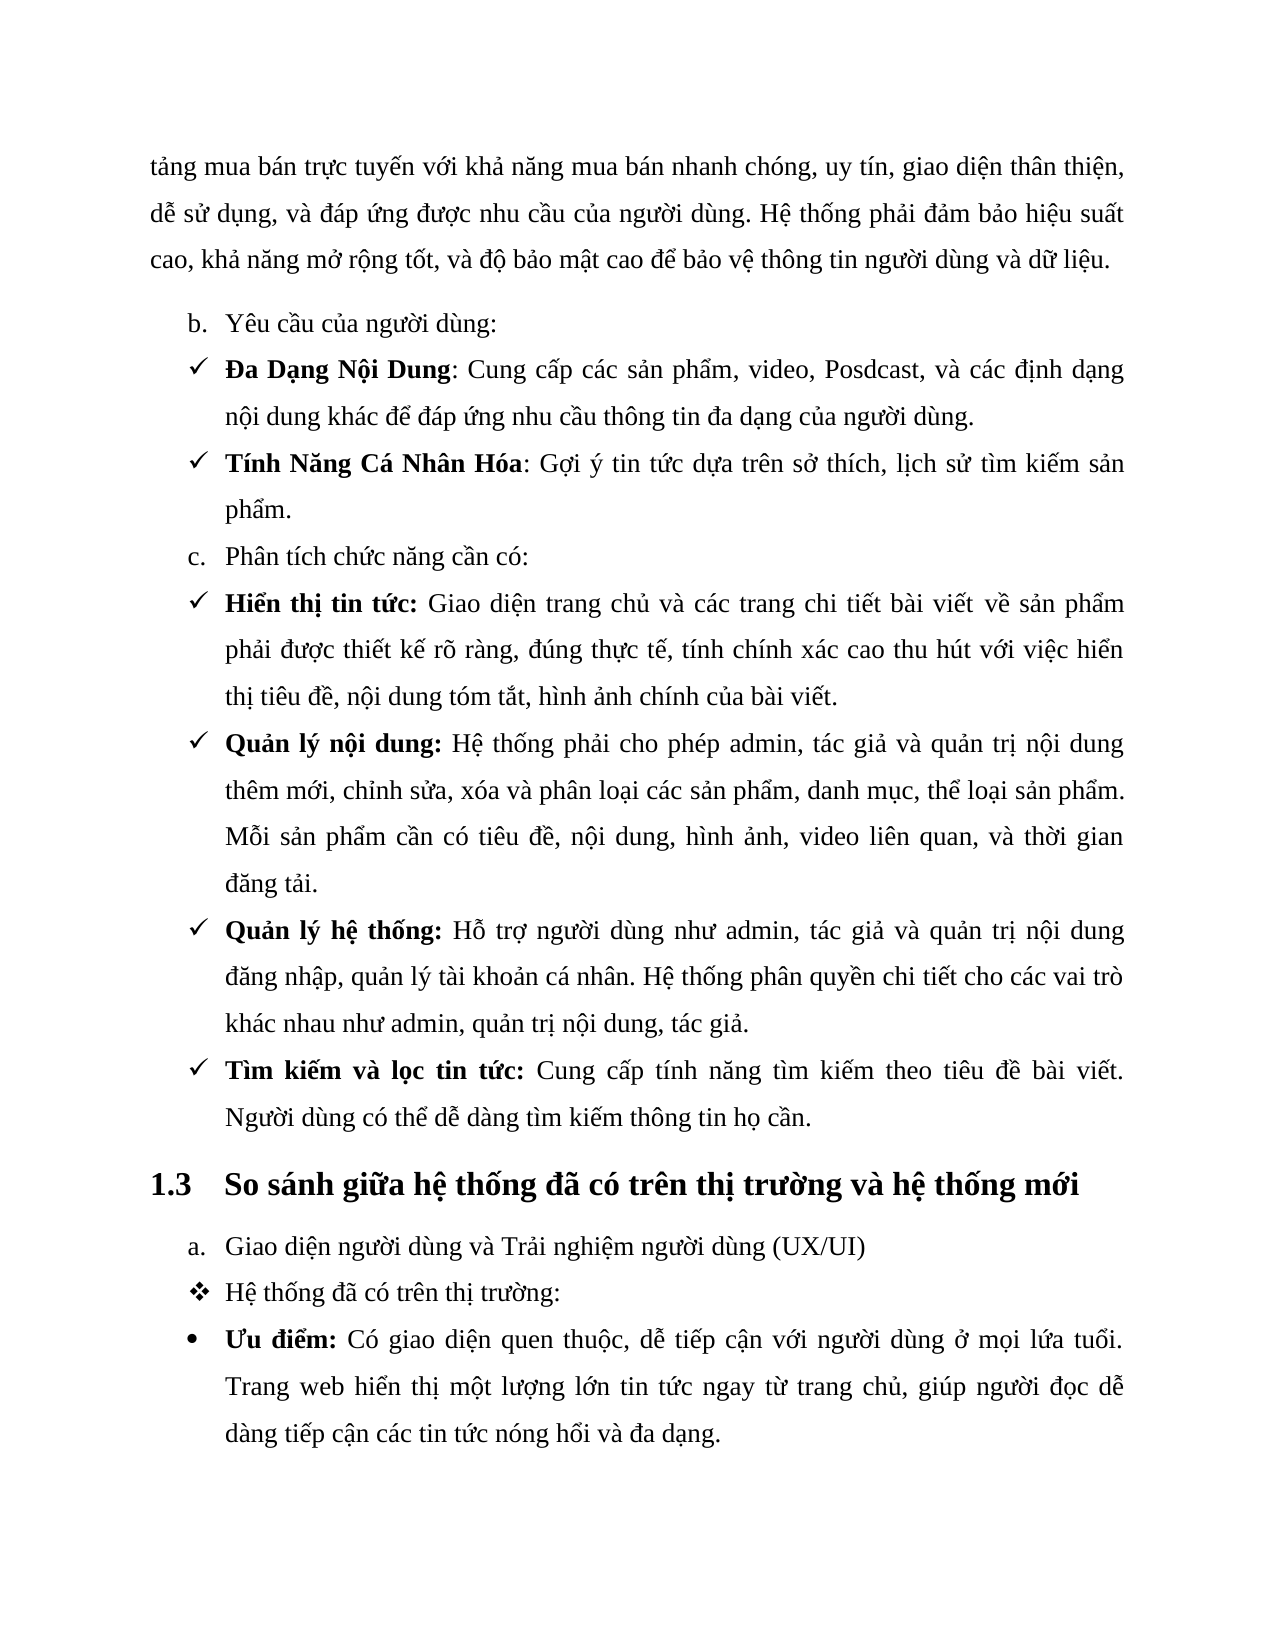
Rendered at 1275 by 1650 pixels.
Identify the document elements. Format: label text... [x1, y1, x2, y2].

list Ưu điểm: Có giao diện quen thuộc, dễ tiếp cận với người dùng ở mọi lứa tuổi. Trang web hiển thị một lượng lớn tin tức ngay từ trang chủ, giúp người đọc dễ dàng tiếp cận các tin tức nóng hổi và đa dạng. [187, 1323, 1125, 1448]
list Quản lý nội dung: Hệ thống phải cho phép admin, tác giả và quản trị nội dung thêm mới, chỉnh sửa, xóa và phân loại các sản phẩm, danh mục, thể loại sản phẩm. Mỗi sản phẩm cần có tiêu đề, nội dung, hình ảnh, video liên quan, và thời gian đăng tải. [187, 727, 1125, 898]
list Hiển thị tin tức: Giao diện trang chủ và các trang chi tiết bài viết về sản phẩm phải được thiết kế rõ ràng, đúng thực tế, tính chính xác cao thu hút với việc hiển thị tiêu đề, nội dung tóm tắt, hình ảnh chính của bài viết. [187, 587, 1125, 711]
list Giao diện người dùng và Trải nghiệm người dùng (UX/UI) [187, 1230, 1125, 1261]
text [150, 150, 1125, 274]
list Hệ thống đã có trên thị trường: [187, 1276, 1125, 1308]
list Phân tích chức năng cần có: [187, 540, 1125, 571]
list Tính Năng Cá Nhân Hóa: Gợi ý tin tức dựa trên sở thích, lịch sử tìm kiếm sản phẩm. [187, 447, 1125, 525]
list Quản lý hệ thống: Hỗ trợ người dùng như admin, tác giả và quản trị nội dung đăng nhập, quản lý tài khoản cá nhân. Hệ thống phân quyền chi tiết cho các vai trò khác nhau như admin, quản trị nội dung, tác giả. [187, 914, 1125, 1038]
subtitle So sánh giữa hệ thống đã có trên thị trường và hệ thống mới [150, 1164, 1125, 1202]
list Yêu cầu của người dùng: [187, 307, 1125, 338]
list Đa Dạng Nội Dung: Cung cấp các sản phẩm, video, Posdcast, và các định dạng nội dung khác để đáp ứng nhu cầu thông tin đa dạng của người dùng. [187, 353, 1125, 431]
list Tìm kiếm và lọc tin tức: Cung cấp tính năng tìm kiếm theo tiêu đề bài viết. Người dùng có thể dễ dàng tìm kiếm thông tin họ cần. [187, 1054, 1125, 1132]
